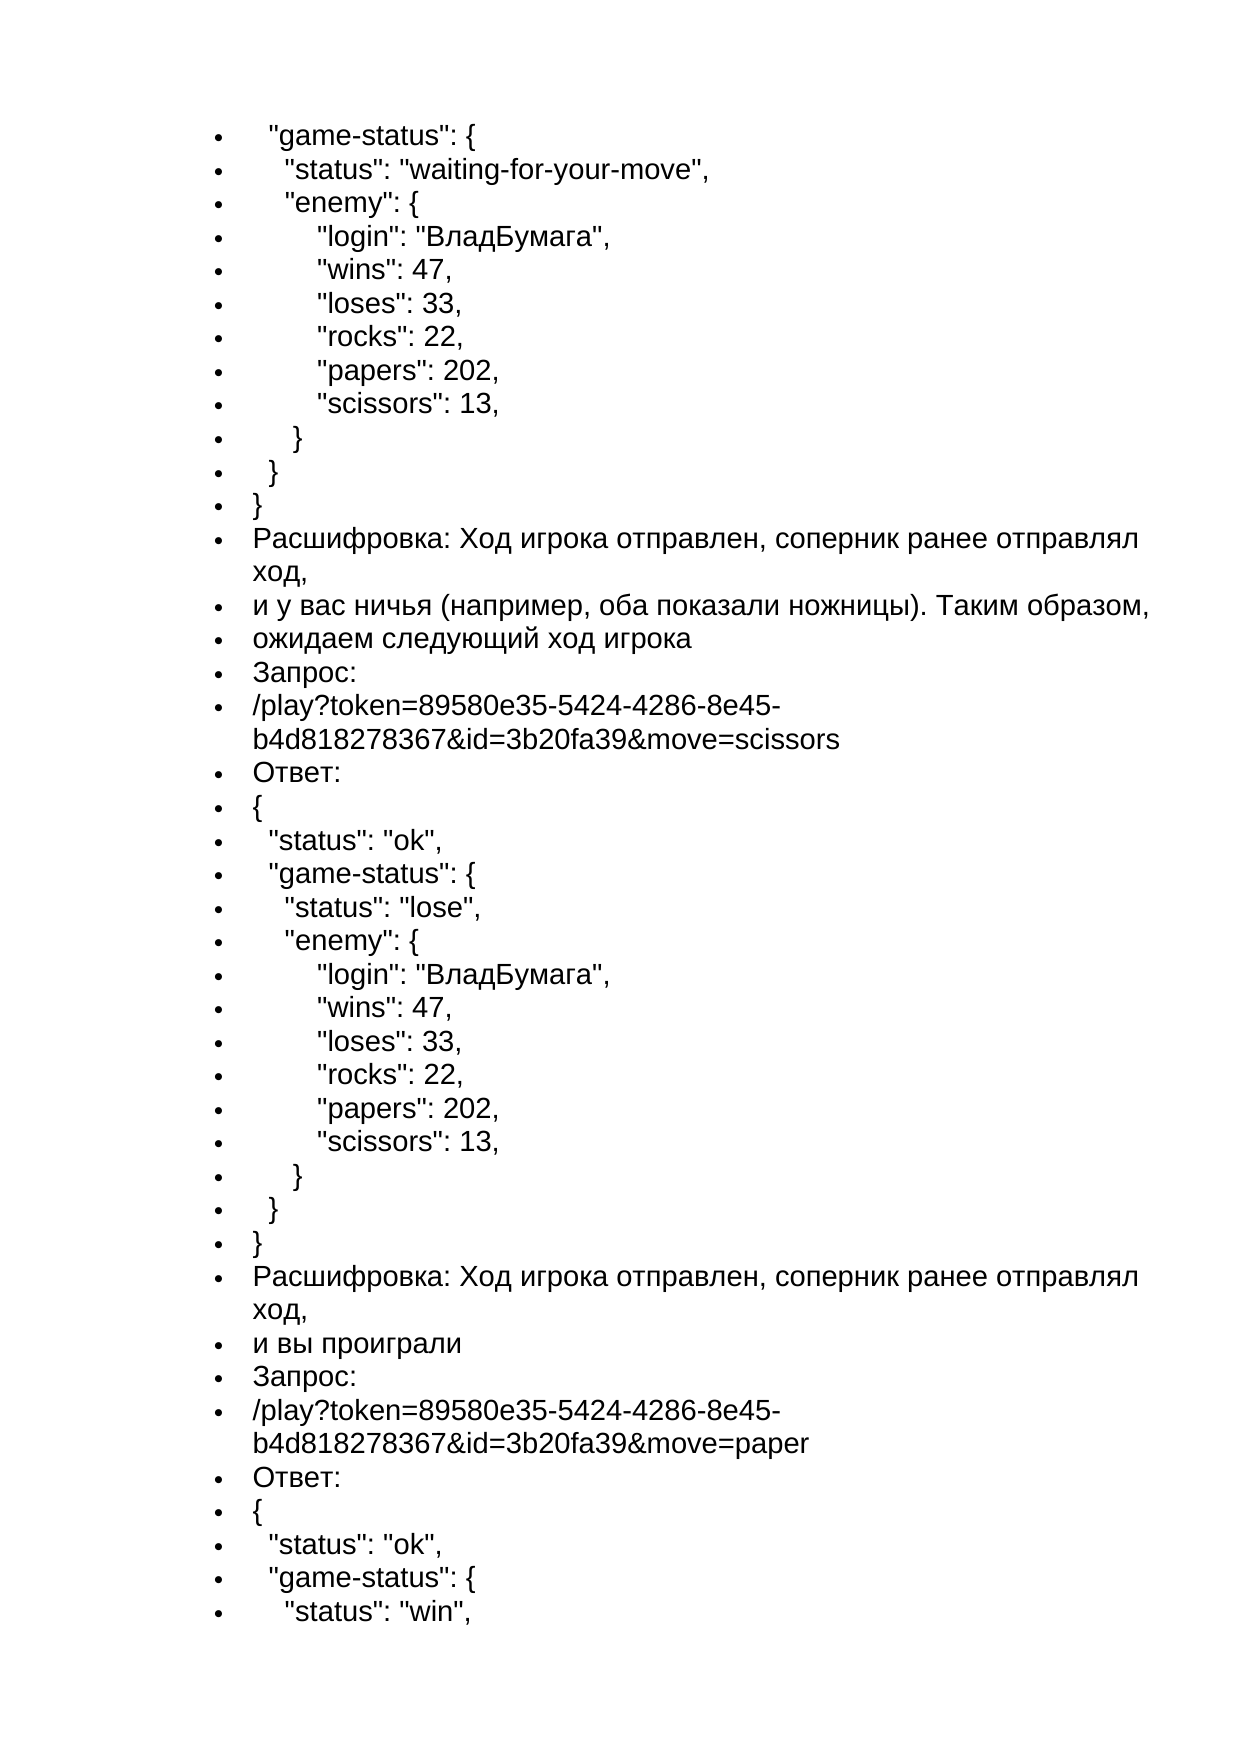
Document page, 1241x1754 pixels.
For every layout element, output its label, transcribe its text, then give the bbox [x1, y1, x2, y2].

list "rocks": 22, [215, 319, 1152, 353]
list "status": "waiting-for-your-move", [215, 152, 1152, 185]
list { [215, 1493, 1152, 1527]
list Запрос: [215, 655, 1152, 688]
list "status": "ok", [215, 1527, 1152, 1560]
list Ответ: [215, 755, 1152, 789]
list } [215, 487, 1152, 521]
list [215, 1258, 1152, 1326]
list ожидаем следующий ход игрока [215, 621, 1152, 655]
list "scissors": 13, [215, 386, 1152, 420]
list "status": "lose", [215, 889, 1152, 923]
list и вы проиграли [215, 1326, 1152, 1359]
list "status": "ok", [215, 822, 1152, 856]
list "papers": 202, [215, 1091, 1152, 1124]
list и у вас ничья (например, оба показали ножницы). Таким образом, [215, 588, 1152, 621]
list "wins": 47, [215, 252, 1152, 286]
list } [215, 1158, 1152, 1191]
list "loses": 33, [215, 1024, 1152, 1057]
list "login": "ВладБумага", [215, 957, 1152, 990]
list "status": "win", [215, 1594, 1152, 1627]
list /play?token=89580e35-5424-4286-8e45-b4d818278367&id=3b20fa39&move=paper [215, 1393, 1152, 1460]
list "game-status": { [215, 118, 1152, 152]
list "rocks": 22, [215, 1057, 1152, 1091]
list } [215, 1225, 1152, 1258]
list "wins": 47, [215, 990, 1152, 1024]
list /play?token=89580e35-5424-4286-8e45-b4d818278367&id=3b20fa39&move=scissors [215, 688, 1152, 755]
list Ответ: [215, 1460, 1152, 1493]
list "enemy": { [215, 923, 1152, 957]
list "papers": 202, [215, 353, 1152, 386]
list Запрос: [215, 1359, 1152, 1393]
list { [215, 789, 1152, 822]
list Расшифровка: Ход игрока отправлен, соперник ранее отправлял ход, [215, 521, 1152, 588]
list "game-status": { [215, 856, 1152, 889]
list "scissors": 13, [215, 1124, 1152, 1158]
list } [215, 420, 1152, 453]
list } [215, 453, 1152, 487]
list "game-status": { [215, 1560, 1152, 1594]
list } [215, 1191, 1152, 1225]
list "enemy": { [215, 185, 1152, 219]
list "loses": 33, [215, 286, 1152, 319]
list "login": "ВладБумага", [215, 219, 1152, 252]
